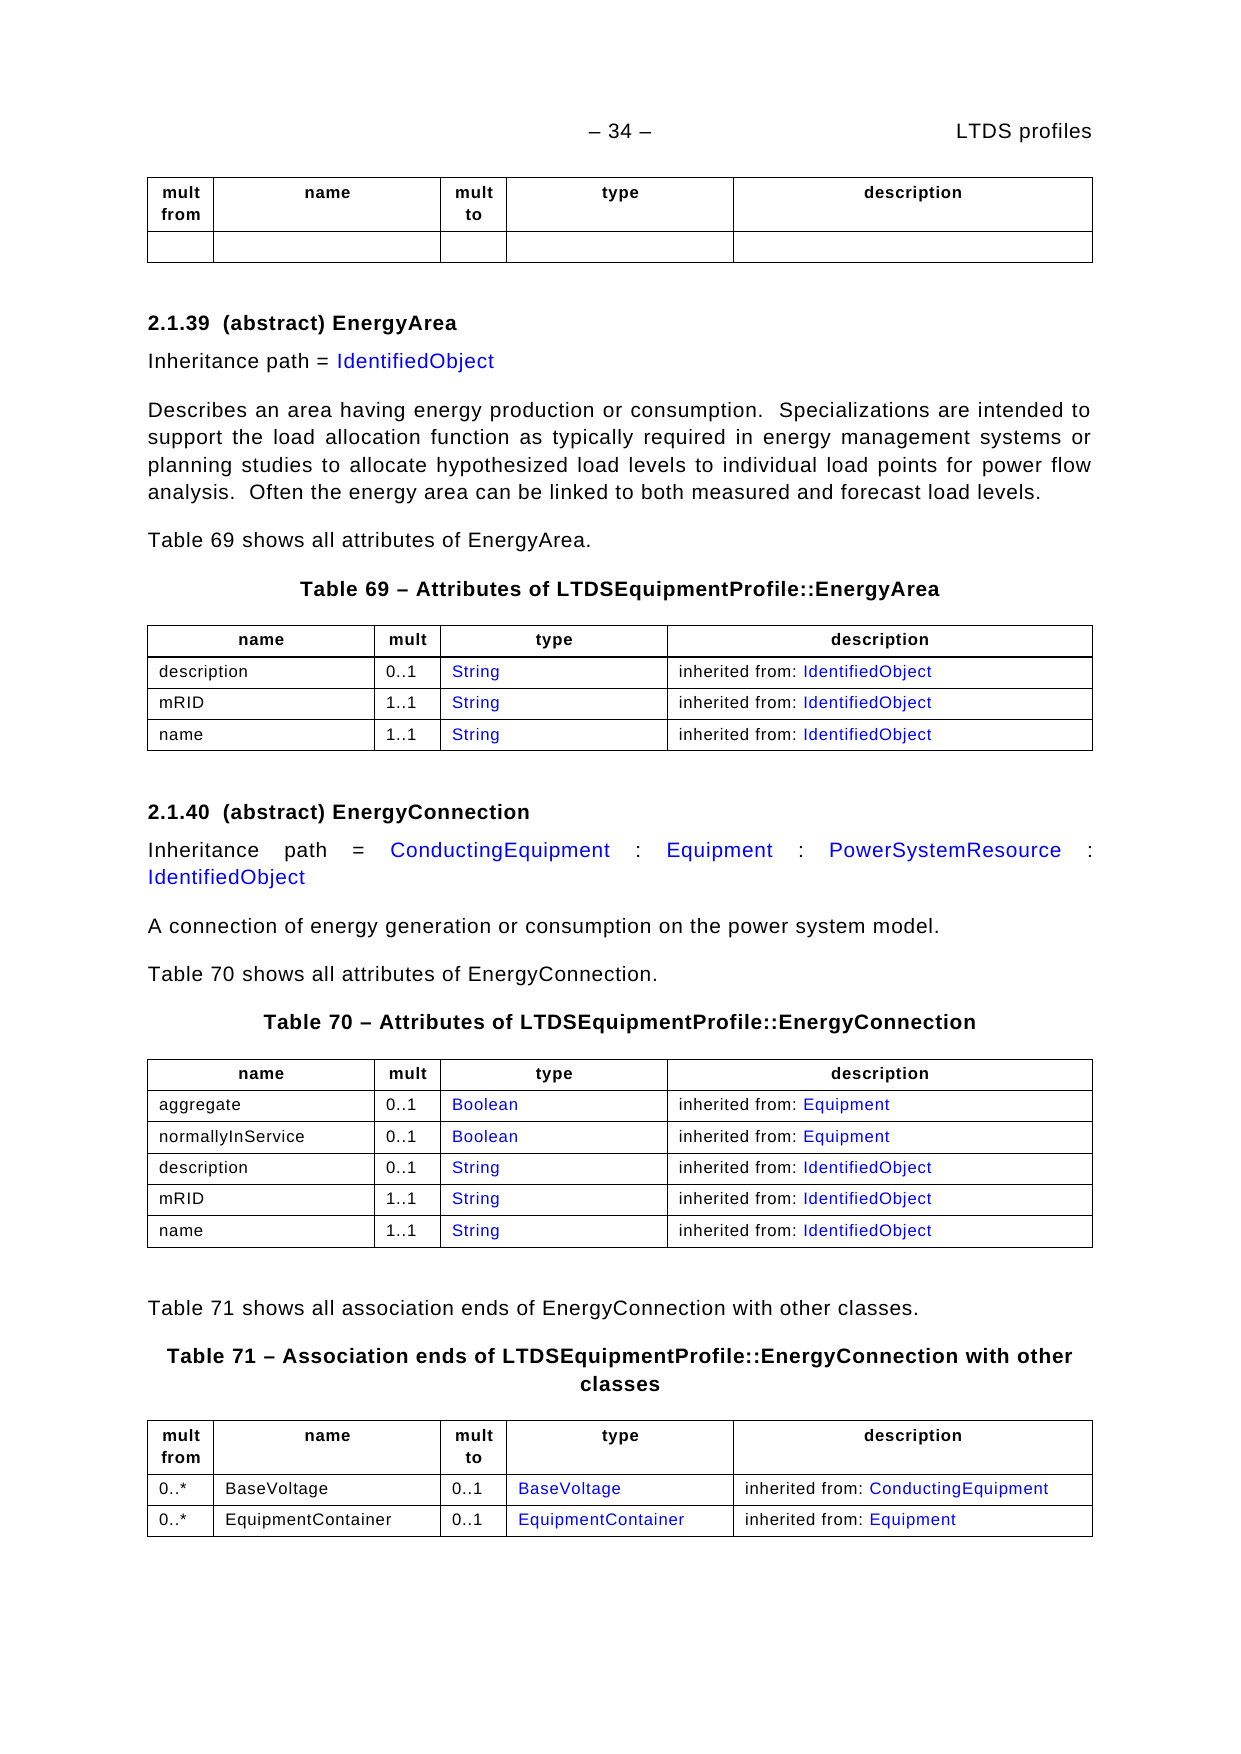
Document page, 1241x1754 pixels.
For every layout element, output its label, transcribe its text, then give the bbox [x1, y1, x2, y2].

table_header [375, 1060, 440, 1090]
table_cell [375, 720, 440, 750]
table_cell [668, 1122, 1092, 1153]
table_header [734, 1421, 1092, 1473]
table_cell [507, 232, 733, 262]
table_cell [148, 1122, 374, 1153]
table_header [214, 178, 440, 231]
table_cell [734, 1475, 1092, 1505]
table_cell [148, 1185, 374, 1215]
text Table 71 shows all association ends of EnergyConnection with other classes. [148, 1296, 1092, 1320]
text Table 69 shows all attributes of EnergyArea. [148, 528, 1092, 552]
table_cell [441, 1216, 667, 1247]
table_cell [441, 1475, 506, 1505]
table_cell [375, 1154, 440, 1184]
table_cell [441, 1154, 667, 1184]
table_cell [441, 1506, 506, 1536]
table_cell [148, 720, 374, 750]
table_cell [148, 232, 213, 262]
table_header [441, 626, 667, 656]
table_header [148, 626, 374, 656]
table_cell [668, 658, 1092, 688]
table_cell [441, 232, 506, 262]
subtitle (abstract) EnergyArea [148, 311, 1092, 335]
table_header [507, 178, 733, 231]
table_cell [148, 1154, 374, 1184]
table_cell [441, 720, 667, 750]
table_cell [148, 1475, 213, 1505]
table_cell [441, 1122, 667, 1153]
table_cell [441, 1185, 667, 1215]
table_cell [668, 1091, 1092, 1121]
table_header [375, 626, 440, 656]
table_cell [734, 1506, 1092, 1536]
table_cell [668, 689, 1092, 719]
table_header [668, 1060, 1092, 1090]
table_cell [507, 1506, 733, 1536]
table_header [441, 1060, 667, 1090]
title Table 70 – Attributes of LTDSEquipmentProfile::EnergyConnection [148, 1010, 1092, 1034]
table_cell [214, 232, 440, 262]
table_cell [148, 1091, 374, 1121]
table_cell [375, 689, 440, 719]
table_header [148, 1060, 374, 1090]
title Table 69 – Attributes of LTDSEquipmentProfile::EnergyArea [148, 577, 1092, 601]
text A connection of energy generation or consumption on the power system model. [148, 913, 1092, 937]
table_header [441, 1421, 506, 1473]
title Table 71 – Association ends of LTDSEquipmentProfile::EnergyConnection with other classes [148, 1344, 1092, 1396]
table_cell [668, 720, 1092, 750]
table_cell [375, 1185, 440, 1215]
subtitle (abstract) EnergyConnection [148, 800, 1092, 824]
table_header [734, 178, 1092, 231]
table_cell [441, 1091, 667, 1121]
text Inheritance path = ConductingEquipment : Equipment : PowerSystemResource : IdentifiedObject [148, 838, 1092, 889]
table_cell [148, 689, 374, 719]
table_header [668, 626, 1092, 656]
text Inheritance path = IdentifiedObject [148, 349, 1092, 373]
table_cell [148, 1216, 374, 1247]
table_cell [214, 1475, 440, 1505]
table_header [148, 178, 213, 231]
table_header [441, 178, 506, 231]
text Describes an area having energy production or consumption. Specializations are intended to support the load allocation function as typically required in energy management systems or planning studies to allocate hypothesized load levels to individual load points for power flow analysis. Often the energy area can be linked to both measured and forecast load levels. [148, 397, 1092, 504]
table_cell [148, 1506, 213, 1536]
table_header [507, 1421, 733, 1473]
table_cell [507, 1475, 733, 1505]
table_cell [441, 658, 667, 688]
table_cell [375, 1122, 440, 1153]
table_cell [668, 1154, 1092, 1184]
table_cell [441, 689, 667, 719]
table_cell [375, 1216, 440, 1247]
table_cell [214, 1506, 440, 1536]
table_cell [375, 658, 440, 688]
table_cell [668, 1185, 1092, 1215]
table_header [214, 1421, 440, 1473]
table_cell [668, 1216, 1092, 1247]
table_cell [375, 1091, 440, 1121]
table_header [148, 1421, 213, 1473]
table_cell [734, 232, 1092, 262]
text Table 70 shows all attributes of EnergyConnection. [148, 962, 1092, 986]
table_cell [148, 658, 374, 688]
